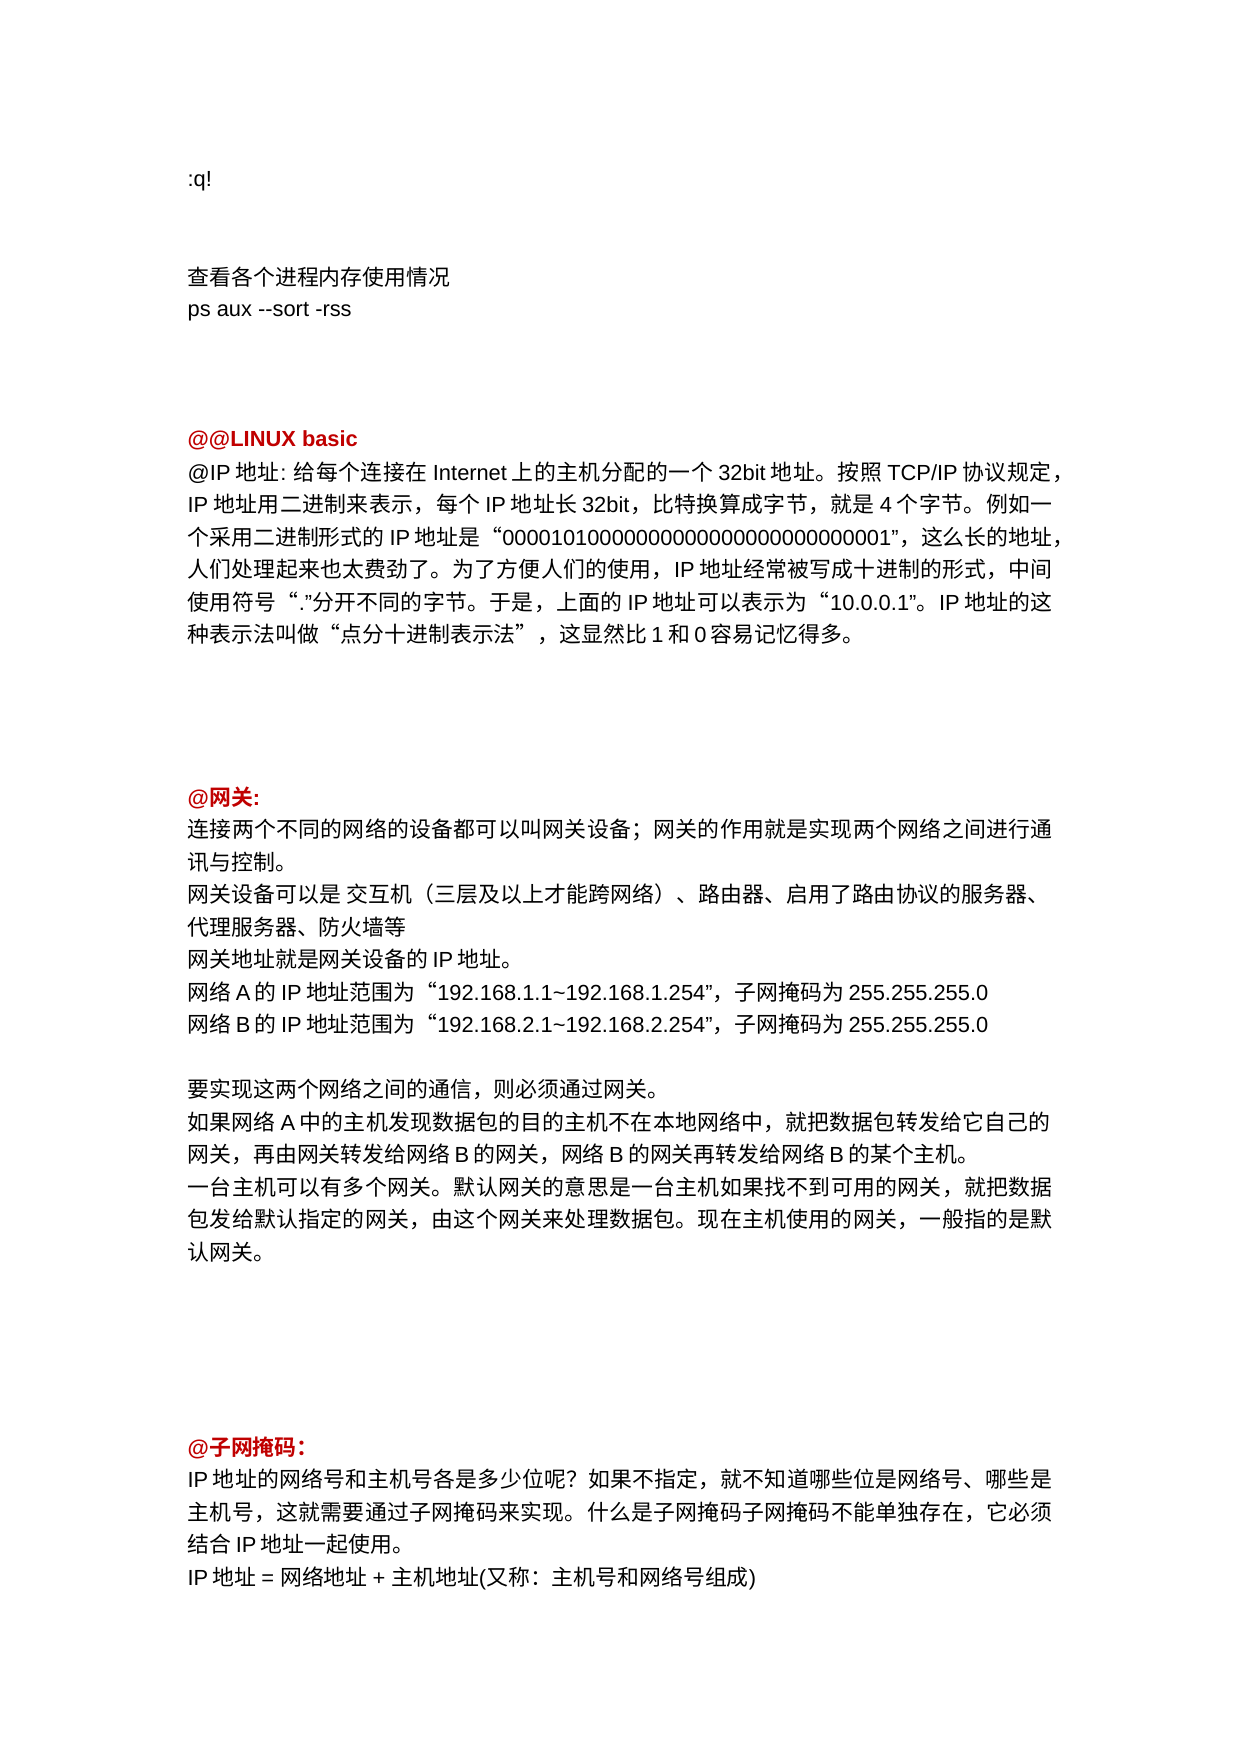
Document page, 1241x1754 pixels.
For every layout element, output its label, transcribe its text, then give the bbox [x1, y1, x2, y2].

list @子网掩码： [187, 1429, 1053, 1462]
list 要实现这两个网络之间的通信，则必须通过网关。 [187, 1072, 1053, 1104]
list @@LINUX basic [187, 422, 1053, 454]
list 网关地址就是网关设备的IP地址。 [187, 942, 1053, 974]
list 网络A的IP地址范围为“192.168.1.1~192.168.1.254”，子网掩码为255.255.255.0 [187, 974, 1053, 1007]
list ps aux --sort -rss [187, 292, 1053, 324]
list @IP地址: 给每个连接在Internet上的主机分配的一个32bit地址。按照TCP/IP协议规定，IP地址用二进制来表示，每个IP地址长32bit，比特换算成字节，就是4个字节。例如一个采用二进制形式的IP地址是“00001010000000000000000000000001”，这么长的地址，人们处理起来也太费劲了。为了方便人们的使用，IP地址经常被写成十进制的形式，中间使用符号“.”分开不同的字节。于是，上面的IP地址可以表示为“10.0.0.1”。IP地址的这种表示法叫做“点分十进制表示法”，这显然比1和0容易记忆得多。 [187, 454, 1053, 649]
list :q! [187, 162, 1053, 194]
list IP地址 = 网络地址 + 主机地址(又称：主机号和网络号组成) [187, 1559, 1053, 1592]
list 网关设备可以是 交互机（三层及以上才能跨网络）、路由器、启用了路由协议的服务器、代理服务器、防火墙等 [187, 877, 1053, 942]
list 连接两个不同的网络的设备都可以叫网关设备；网关的作用就是实现两个网络之间进行通讯与控制。 [187, 812, 1053, 877]
list 如果网络A中的主机发现数据包的目的主机不在本地网络中，就把数据包转发给它自己的网关，再由网关转发给网络B的网关，网络B的网关再转发给网络B的某个主机。 [187, 1104, 1053, 1169]
list 网络B的IP地址范围为“192.168.2.1~192.168.2.254”，子网掩码为255.255.255.0 [187, 1007, 1053, 1039]
list 一台主机可以有多个网关。默认网关的意思是一台主机如果找不到可用的网关，就把数据包发给默认指定的网关，由这个网关来处理数据包。现在主机使用的网关，一般指的是默认网关。 [187, 1169, 1053, 1267]
list @网关: [187, 779, 1053, 812]
list 查看各个进程内存使用情况 [187, 259, 1053, 292]
list IP地址的网络号和主机号各是多少位呢？如果不指定，就不知道哪些位是网络号、哪些是主机号，这就需要通过子网掩码来实现。什么是子网掩码子网掩码不能单独存在，它必须结合IP地址一起使用。 [187, 1462, 1053, 1559]
